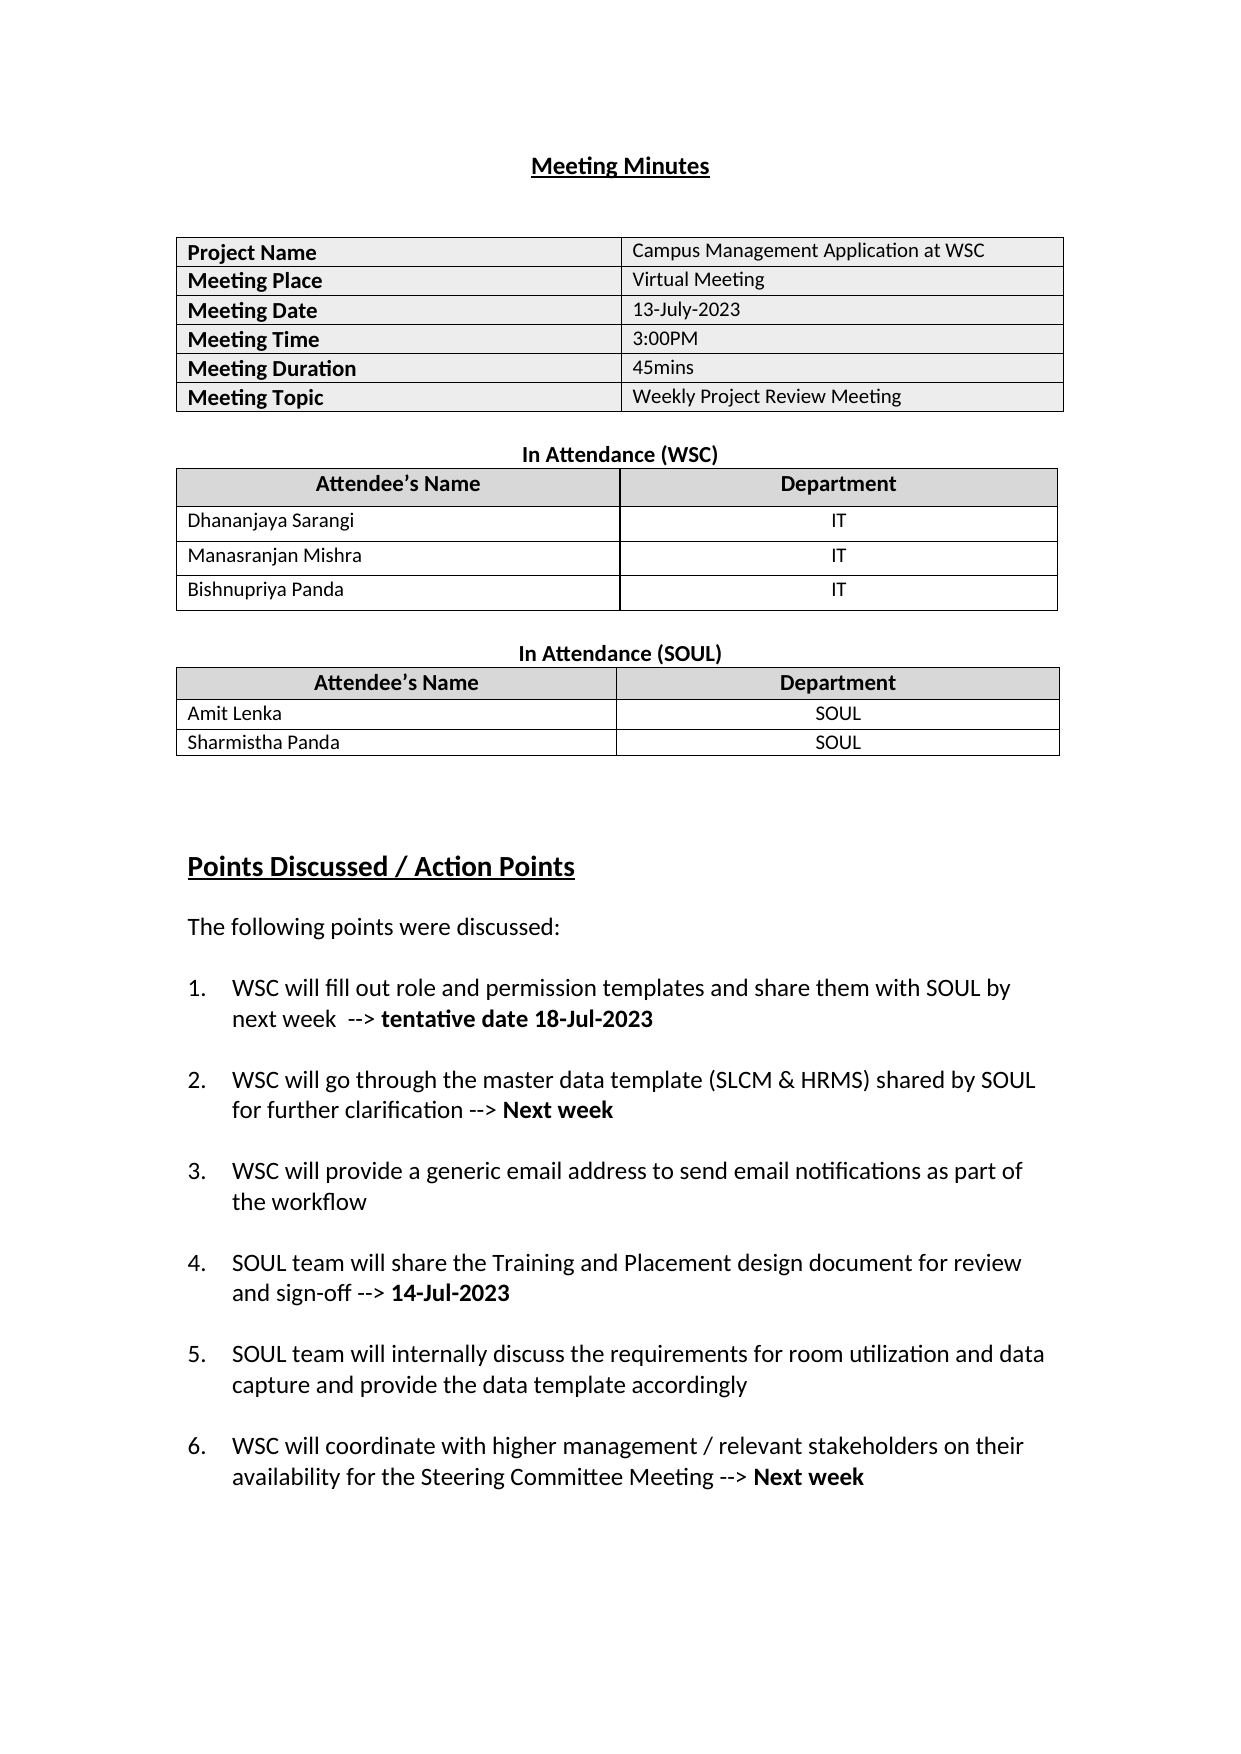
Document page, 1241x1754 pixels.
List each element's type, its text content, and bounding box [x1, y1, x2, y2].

table_cell Sharmistha Panda [177, 730, 616, 755]
list SOUL team will share the Training and Placement design document for review and sign-off --> 14-Jul-2023 [187, 1247, 1053, 1308]
list WSC will go through the master data template (SLCM & HRMS) shared by SOUL for further clarification --> Next week [187, 1064, 1053, 1125]
table_cell 3:00PM [622, 325, 1063, 353]
table_cell Bishnupriya Panda [177, 576, 619, 610]
table_header Department [617, 668, 1059, 699]
table_cell IT [621, 576, 1057, 610]
table_cell 45mins [622, 354, 1063, 382]
table_cell Meeting Place [177, 267, 621, 295]
text Meeting Minutes [187, 150, 1053, 181]
table_header Project Name [177, 238, 621, 266]
list SOUL team will internally discuss the requirements for room utilization and data capture and provide the data template accordingly [187, 1339, 1053, 1400]
text Points Discussed / Action Points [187, 848, 1053, 883]
table_cell Meeting Time [177, 325, 621, 353]
text In Attendance (WSC) [187, 440, 1053, 468]
table_cell Meeting Date [177, 296, 621, 324]
table_cell SOUL [617, 700, 1059, 728]
table_cell Meeting Duration [177, 354, 621, 382]
table_header Attendee’s Name [177, 469, 619, 506]
list WSC will coordinate with higher management / relevant stakeholders on their availability for the Steering Committee Meeting --> Next week [187, 1430, 1053, 1491]
table_cell SOUL [617, 730, 1059, 755]
text In Attendance (SOUL) [187, 639, 1053, 667]
table_header Attendee’s Name [177, 668, 616, 699]
table_cell Dhananjaya Sarangi [177, 507, 619, 541]
table_cell Manasranjan Mishra [177, 542, 619, 575]
table_cell 13-July-2023 [622, 296, 1063, 324]
table_cell Weekly Project Review Meeting [622, 383, 1063, 411]
table_header Campus Management Application at WSC [622, 238, 1063, 266]
list WSC will provide a generic email address to send email notifications as part of the workflow [187, 1156, 1053, 1217]
table_header Department [621, 469, 1057, 506]
table_cell IT [621, 507, 1057, 541]
table_cell Amit Lenka [177, 700, 616, 728]
table_cell Virtual Meeting [622, 267, 1063, 295]
text The following points were discussed: [187, 911, 1053, 942]
table_cell Meeting Topic [177, 383, 621, 411]
table_cell IT [621, 542, 1057, 575]
list WSC will fill out role and permission templates and share them with SOUL by next week --> tentative date 18-Jul-2023 [187, 972, 1053, 1033]
